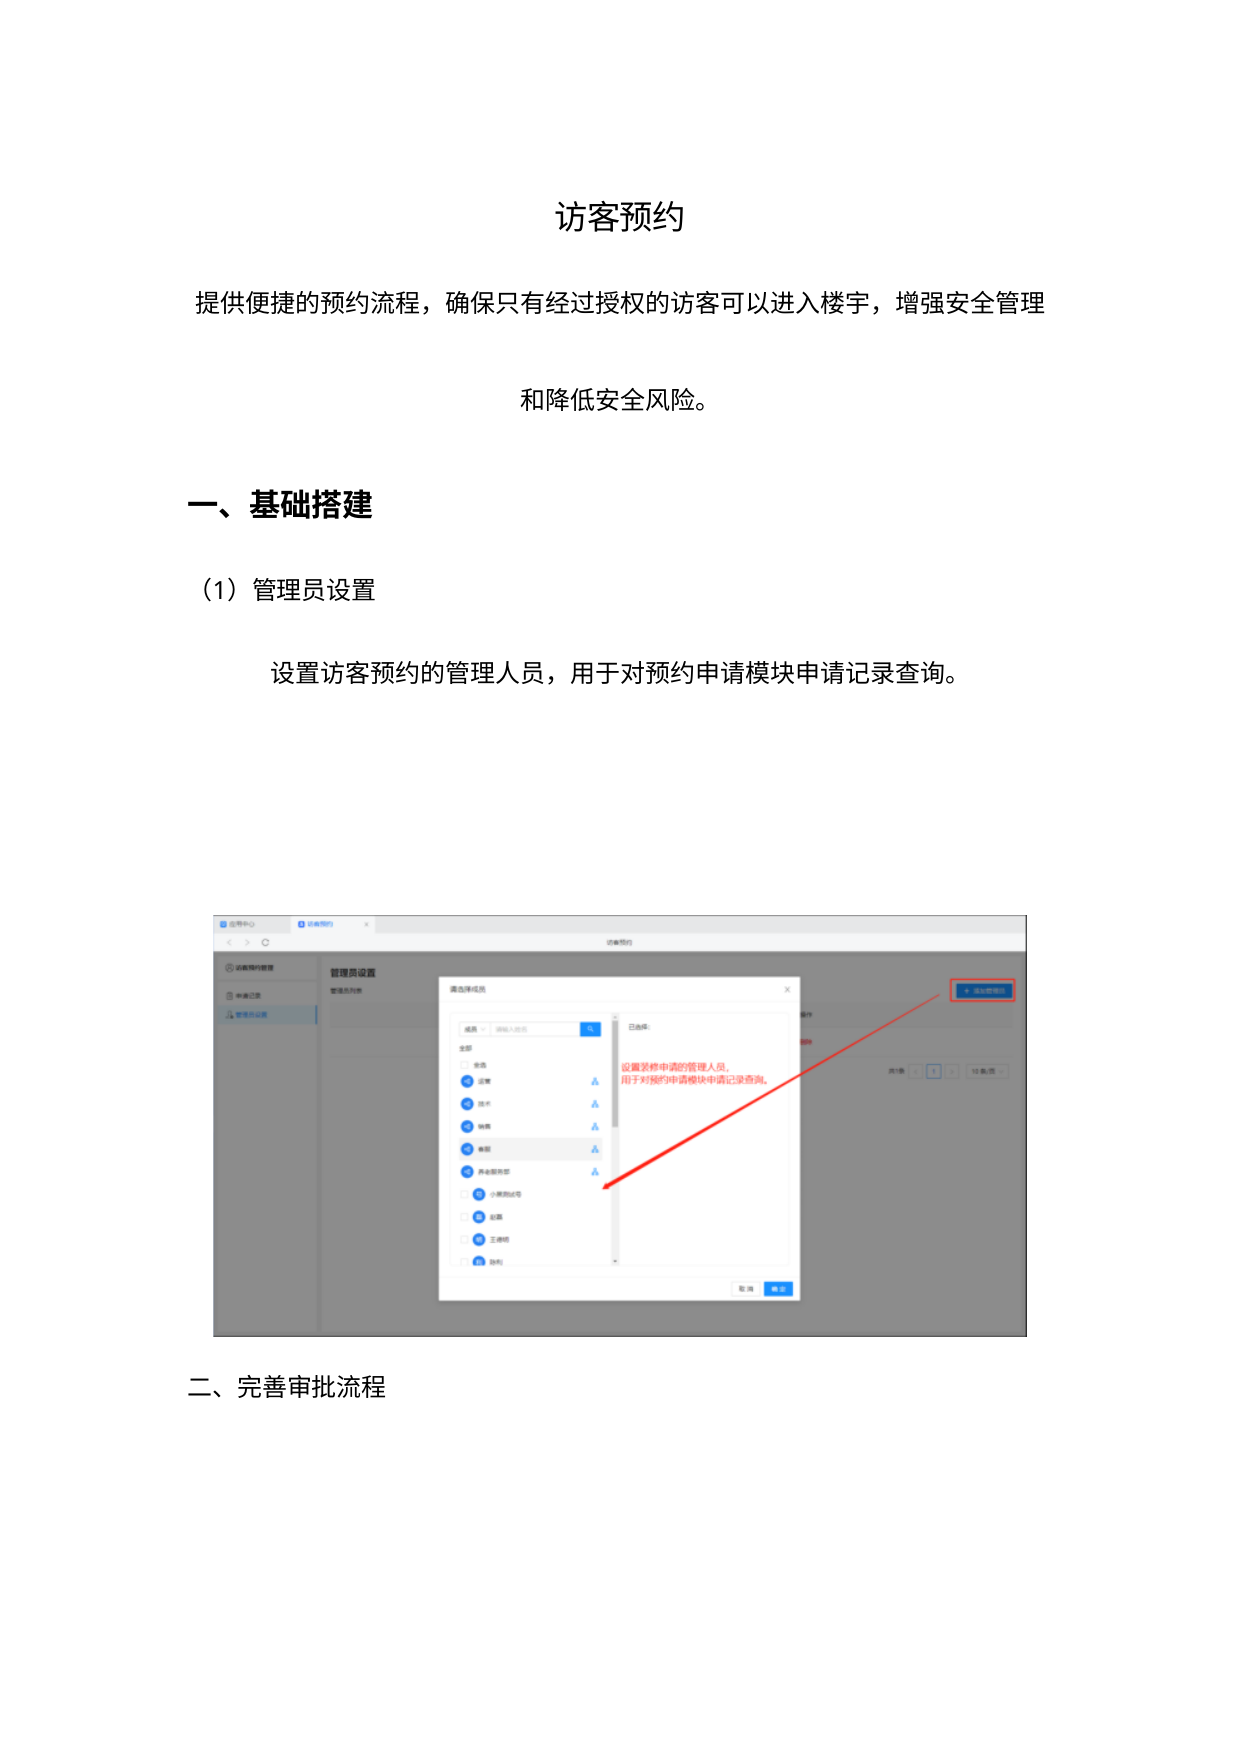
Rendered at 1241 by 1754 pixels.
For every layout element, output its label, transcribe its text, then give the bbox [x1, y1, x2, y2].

subtitle （1）管理员设置 [187, 556, 1053, 621]
subtitle 访客预约 [187, 183, 1053, 248]
subtitle 二、完善审批流程 [187, 1353, 1053, 1418]
subtitle 一、基础搭建 [187, 470, 1053, 535]
picture [213, 915, 1027, 1337]
text 提供便捷的预约流程，确保只有经过授权的访客可以进入楼宇，增强安全管理和降低安全风险。 [187, 269, 1053, 431]
